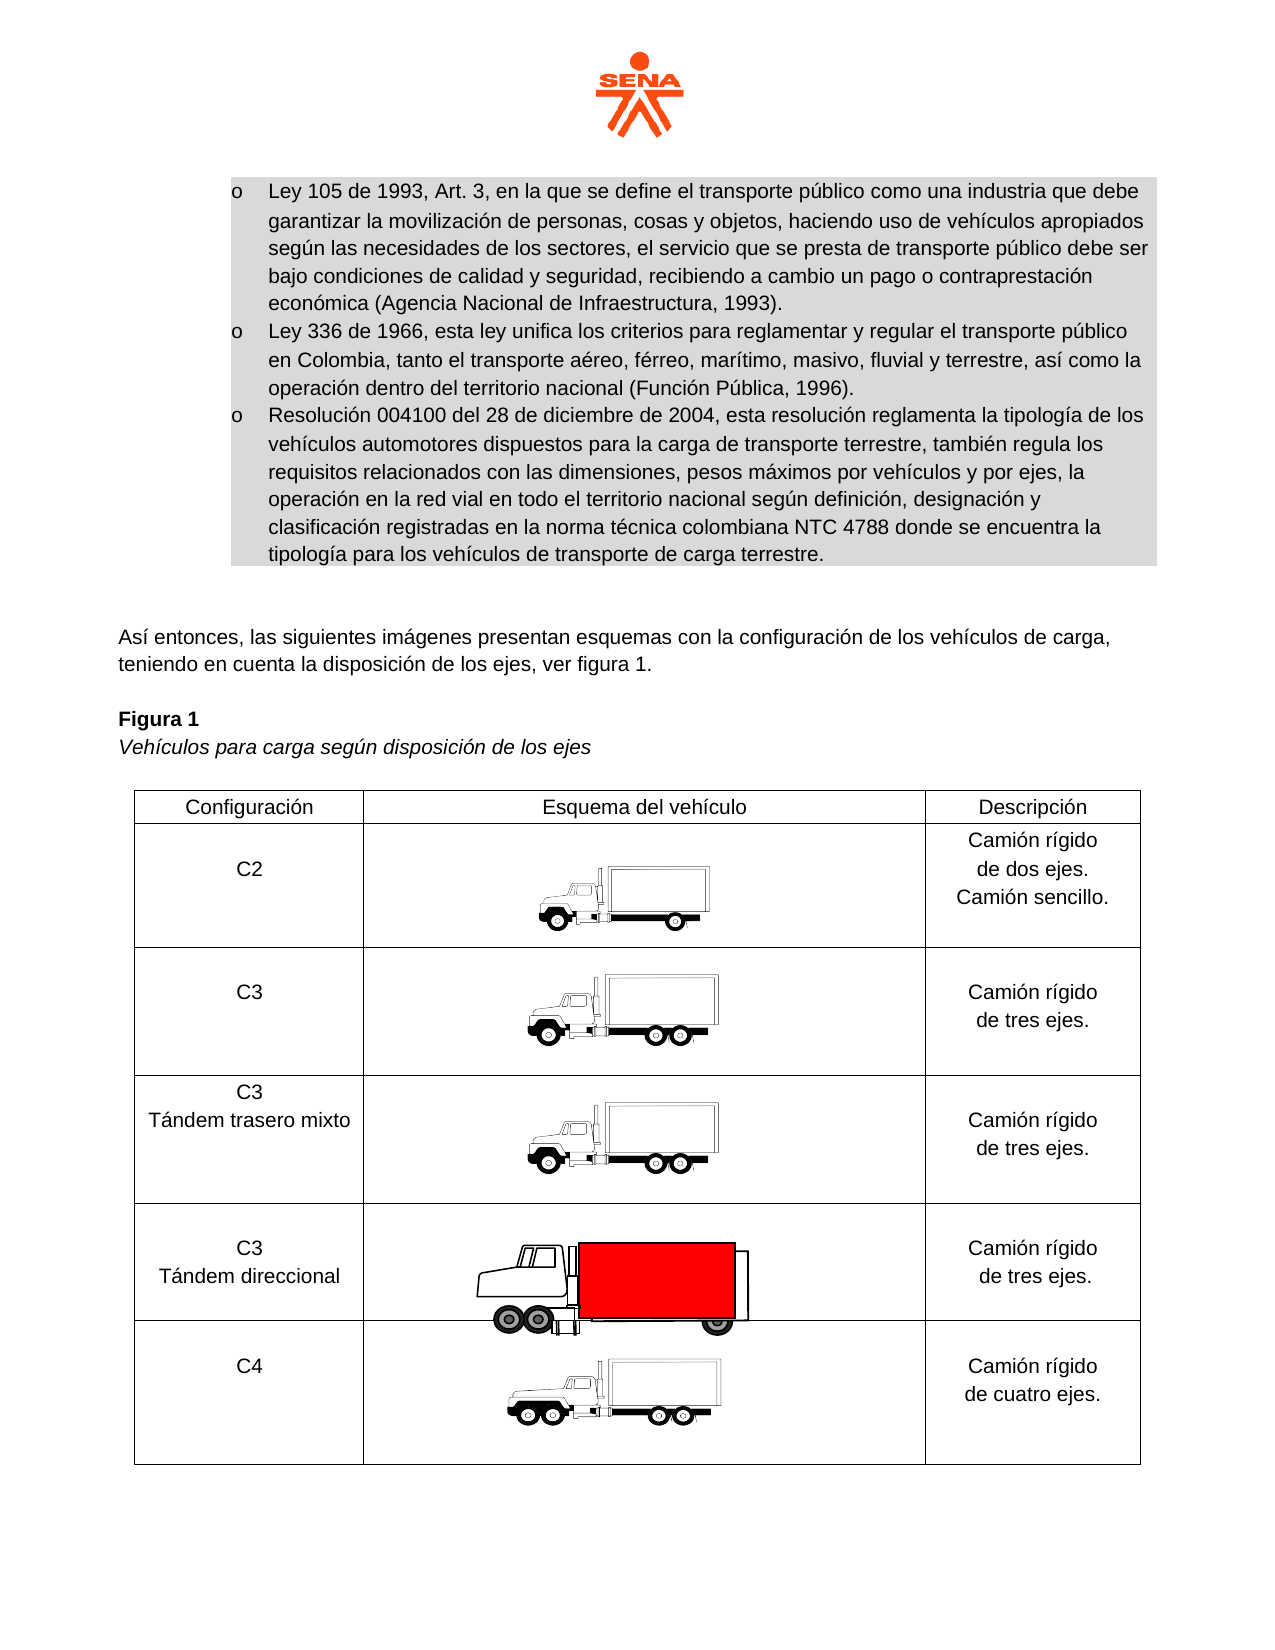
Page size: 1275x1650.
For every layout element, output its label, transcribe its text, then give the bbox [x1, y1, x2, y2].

table_cell C2 [135, 824, 363, 947]
table_cell C4 [135, 1321, 363, 1464]
table_cell [364, 1321, 925, 1464]
table_cell C3 Tándem trasero mixto [135, 1076, 363, 1203]
table_header Esquema del vehículo [364, 791, 925, 823]
table_header Configuración [135, 791, 363, 823]
table_cell Camión rígido de cuatro ejes. [926, 1321, 1140, 1464]
table_cell [364, 1204, 925, 1320]
text Así entonces, las siguientes imágenes presentan esquemas con la configuración de los vehículos de carga, teniendo en cuenta la disposición de los ejes, ver figura 1. [118, 625, 1157, 676]
list Ley 336 de 1966, esta ley unifica los criterios para reglamentar y regular el transporte público en Colombia, tanto el transporte aéreo, férreo, marítimo, masivo, fluvial y terrestre, así como la operación dentro del territorio nacional (Función Pública, 1996). [231, 318, 1157, 399]
list Resolución 004100 del 28 de diciembre de 2004, esta resolución reglamenta la tipología de los vehículos automotores dispuestos para la carga de transporte terrestre, también regula los requisitos relacionados con las dimensiones, pesos máximos por vehículos y por ejes, la operación en la red vial en todo el territorio nacional según definición, designación y clasificación registradas en la norma técnica colombiana NTC 4788 donde se encuentra la tipología para los vehículos de transporte de carga terrestre. [231, 403, 1157, 566]
table_cell [364, 824, 925, 947]
table_cell C3 [135, 948, 363, 1075]
text Vehículos para carga según disposición de los ejes [118, 735, 1157, 759]
table_cell Camión rígido de tres ejes. [926, 948, 1140, 1075]
table_cell Camión rígido de tres ejes. [926, 1204, 1140, 1320]
picture [585, 48, 689, 142]
table_cell Camión rígido de tres ejes. [926, 1076, 1140, 1203]
table_cell C3 Tándem direccional [135, 1204, 363, 1320]
list Ley 105 de 1993, Art. 3, en la que se define el transporte público como una industria que debe garantizar la movilización de personas, cosas y objetos, haciendo uso de vehículos apropiados según las necesidades de los sectores, el servicio que se presta de transporte público debe ser bajo condiciones de calidad y seguridad, recibiendo a cambio un pago o contraprestación económica (Agencia Nacional de Infraestructura, 1993). [231, 177, 1157, 315]
table_header Descripción [926, 791, 1140, 823]
table_cell [364, 1076, 925, 1203]
table_cell Camión rígido de dos ejes. Camión sencillo. [926, 824, 1140, 947]
text Figura 1 [118, 707, 1157, 731]
table_cell [364, 948, 925, 1075]
